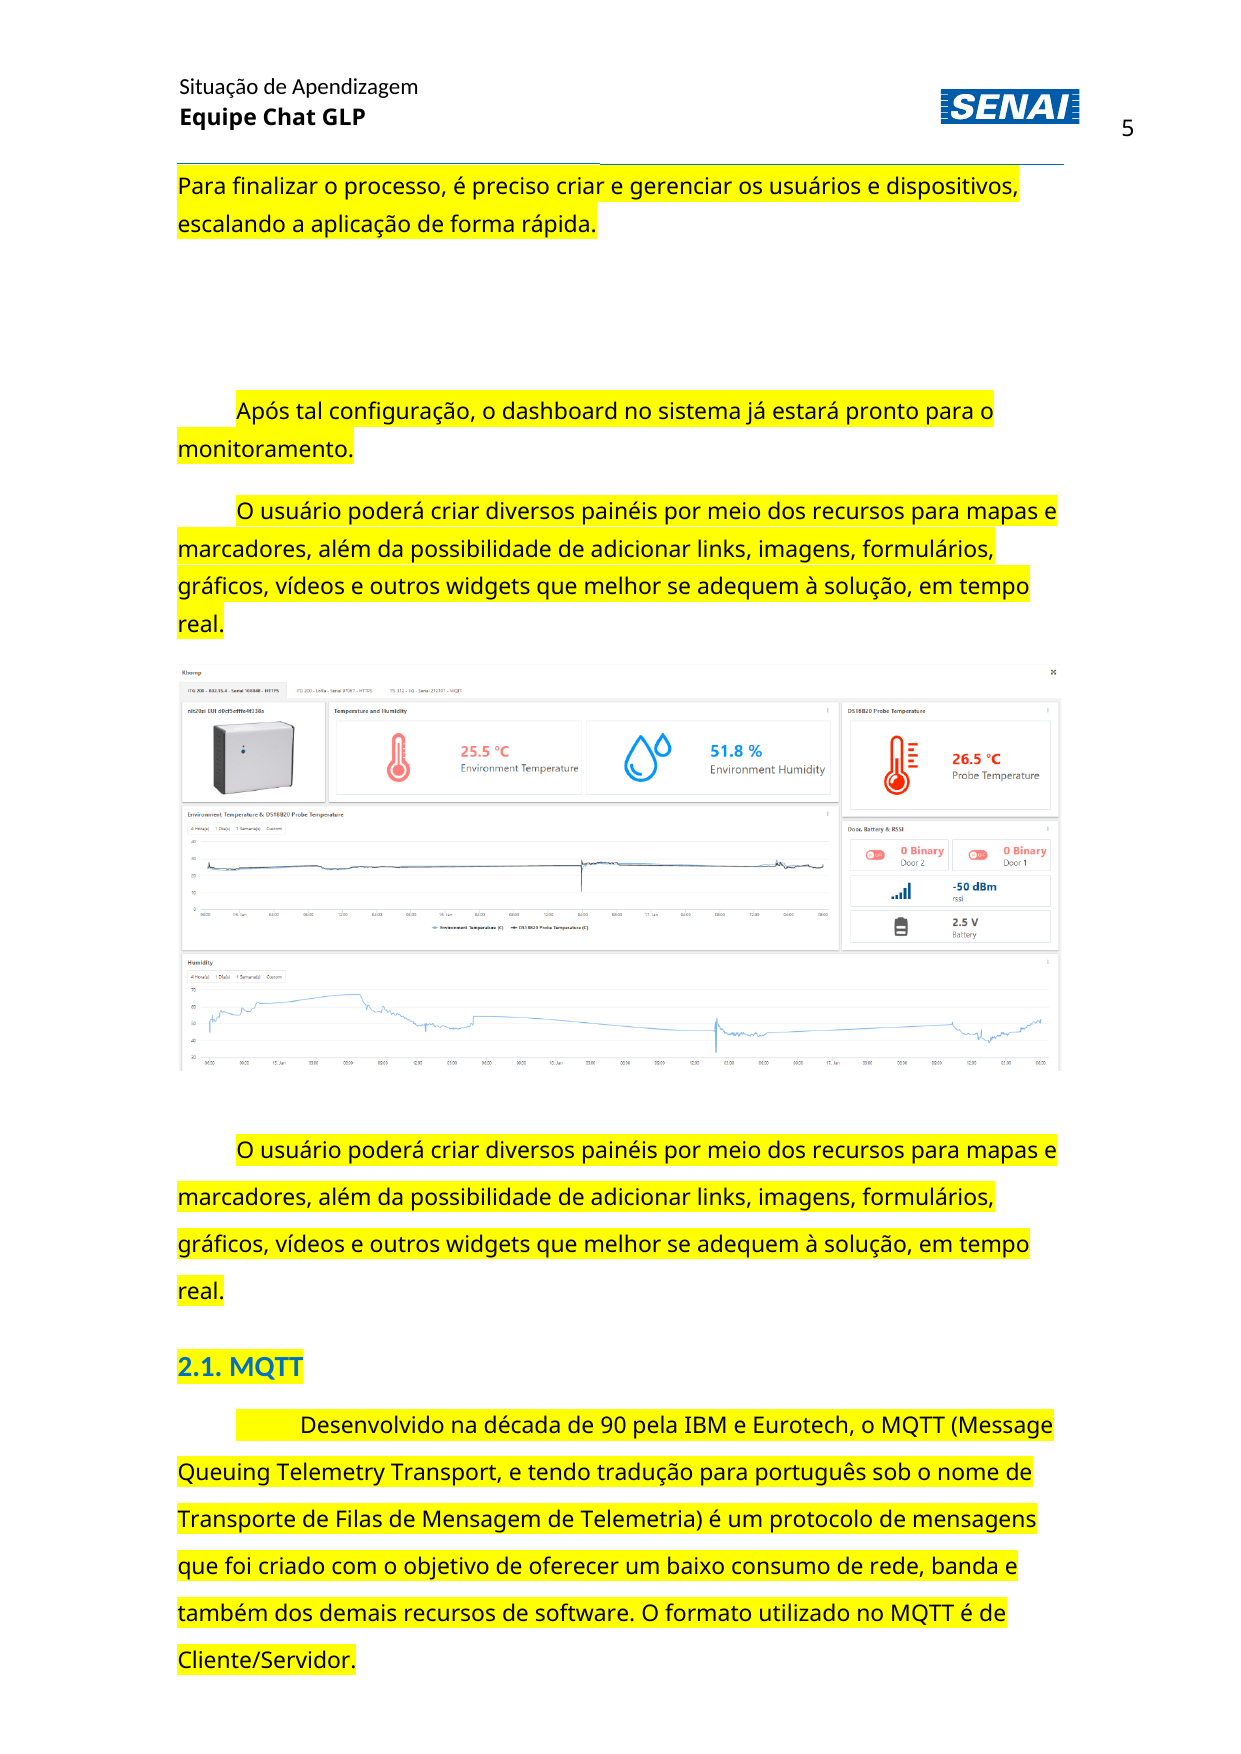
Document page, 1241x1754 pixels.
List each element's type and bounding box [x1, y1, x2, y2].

picture [178, 664, 1062, 1071]
